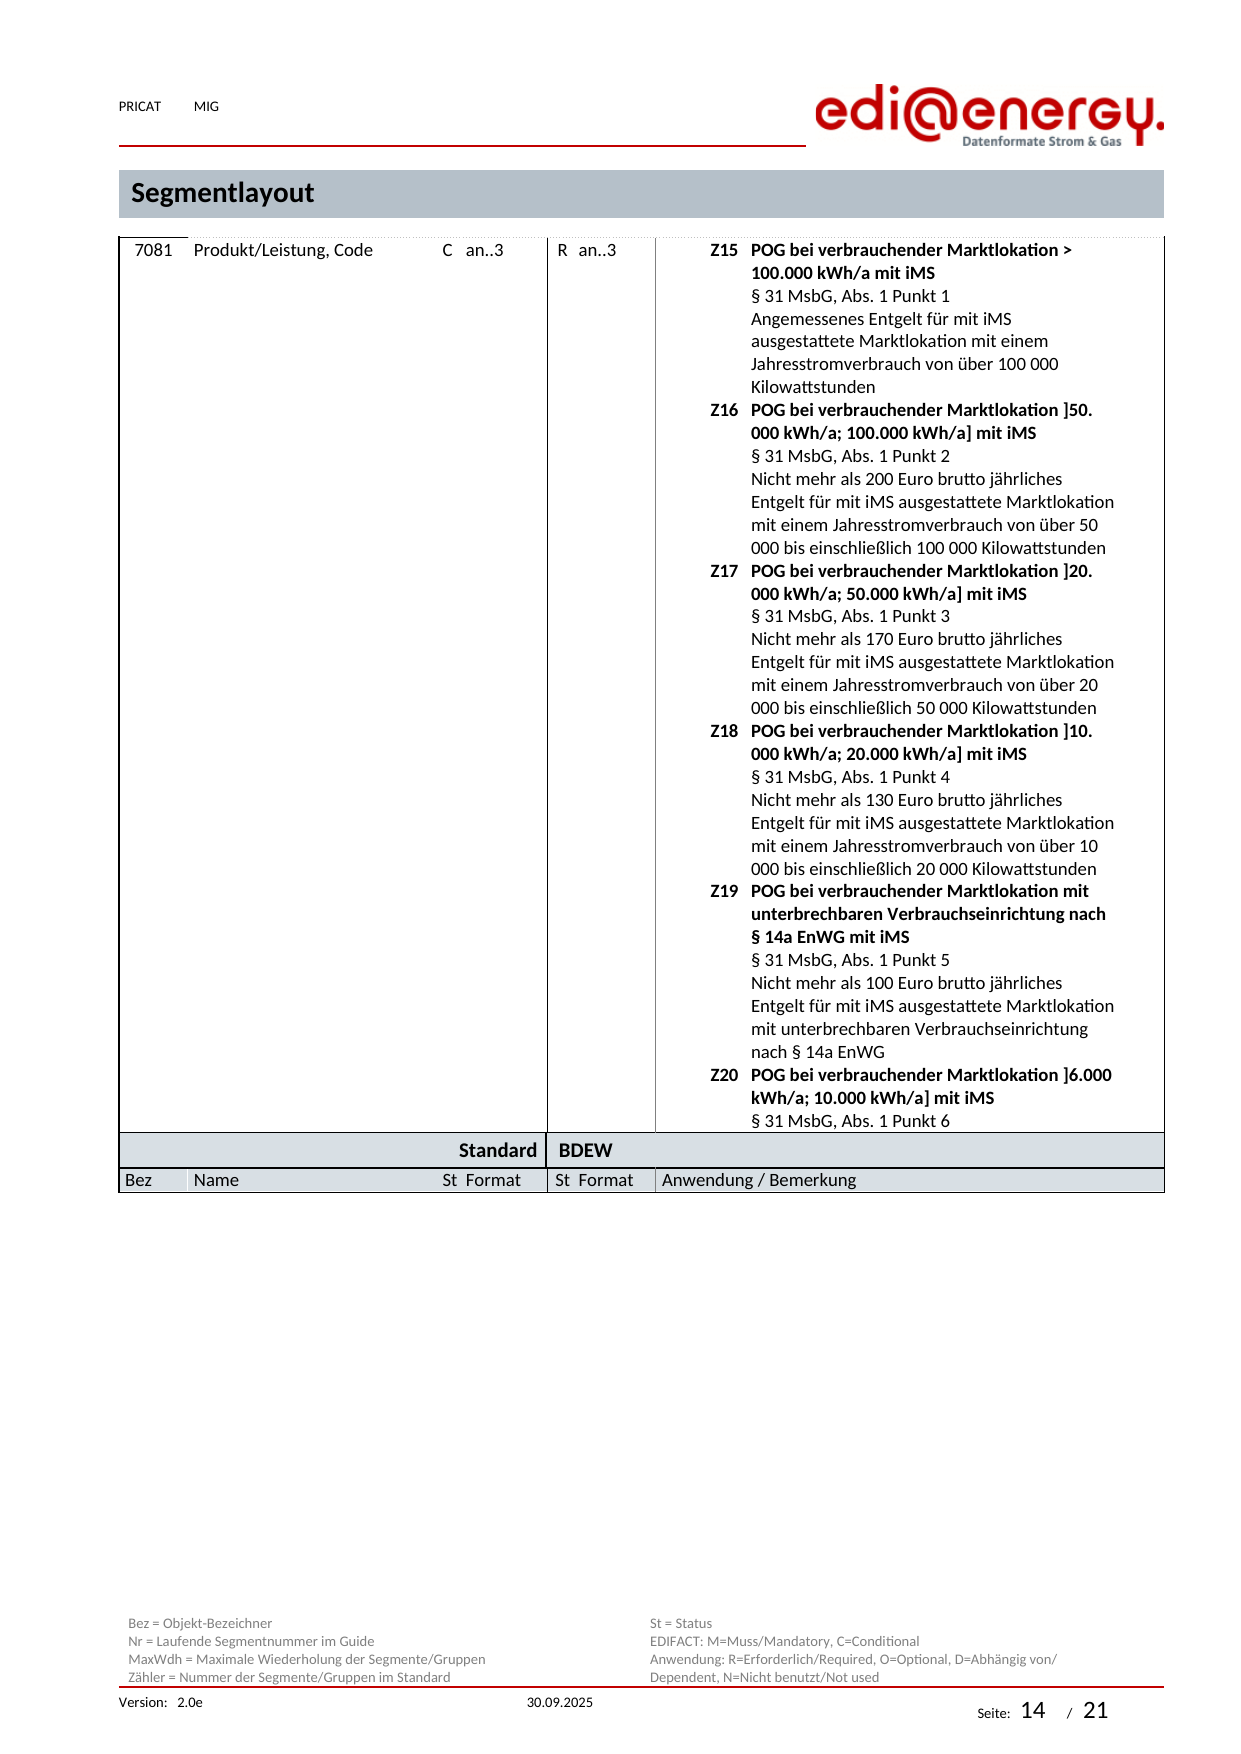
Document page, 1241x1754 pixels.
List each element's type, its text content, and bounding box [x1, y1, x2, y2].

table_cell St [548, 1169, 578, 1191]
table_cell R [548, 236, 578, 1132]
table_cell an..3 [578, 236, 656, 1132]
table_cell Anwendung / Bemerkung [656, 1169, 1164, 1191]
table_cell Format [578, 1169, 655, 1191]
table_cell BDEW [547, 1133, 1164, 1167]
table_cell an..3 [466, 236, 548, 1132]
table_cell 7081 [120, 238, 187, 1132]
table_cell Bez [120, 1169, 187, 1191]
table_cell Z15 POG bei verbrauchender Marktlokation > 100.000 kWh/a mit iMS § 31 MsbG, Abs. 1 Punkt 1 Angemessenes Entgelt für mit iMS ausgestattete Marktlokation mit einem Jahresstromverbrauch von über 100 000 Kilowattstunden Z16 POG bei verbrauchender Marktlokation ]50. 000 kWh/a; 100.000 kWh/a] mit iMS § 31 MsbG, Abs. 1 Punkt 2 Nicht mehr als 200 Euro brutto jährliches Entgelt für mit iMS ausgestattete Marktlokation mit einem Jahresstromverbrauch von über 50 000 bis einschließlich 100 000 Kilowattstunden Z17 POG bei verbrauchender Marktlokation ]20. 000 kWh/a; 50.000 kWh/a] mit iMS § 31 MsbG, Abs. 1 Punkt 3 Nicht mehr als 170 Euro brutto jährliches Entgelt für mit iMS ausgestattete Marktlokation mit einem Jahresstromverbrauch von über 20 000 bis einschließlich 50 000 Kilowattstunden Z18 POG bei verbrauchender Marktlokation ]10. 000 kWh/a; 20.000 kWh/a] mit iMS § 31 MsbG, Abs. 1 Punkt 4 Nicht mehr als 130 Euro brutto jährliches Entgelt für mit iMS ausgestattete Marktlokation mit einem Jahresstromverbrauch von über 10 000 bis einschließlich 20 000 Kilowattstunden Z19 POG bei verbrauchender Marktlokation mit unterbrechbaren Verbrauchseinrichtung nach § 14a EnWG mit iMS § 31 MsbG, Abs. 1 Punkt 5 Nicht mehr als 100 Euro brutto jährliches Entgelt für mit iMS ausgestattete Marktlokation mit unterbrechbaren Verbrauchseinrichtung nach § 14a EnWG Z20 POG bei verbrauchender Marktlokation ]6.000 kWh/a; 10.000 kWh/a] mit iMS § 31 MsbG, Abs. 1 Punkt 6 [656, 236, 1164, 1132]
table_cell Format [466, 1169, 547, 1191]
table_cell C [436, 236, 466, 1132]
table_cell St [436, 1169, 466, 1191]
table_cell Name [188, 1169, 436, 1191]
table_cell Standard [120, 1133, 545, 1167]
table_cell Produkt/Leistung, Code [188, 236, 436, 1132]
